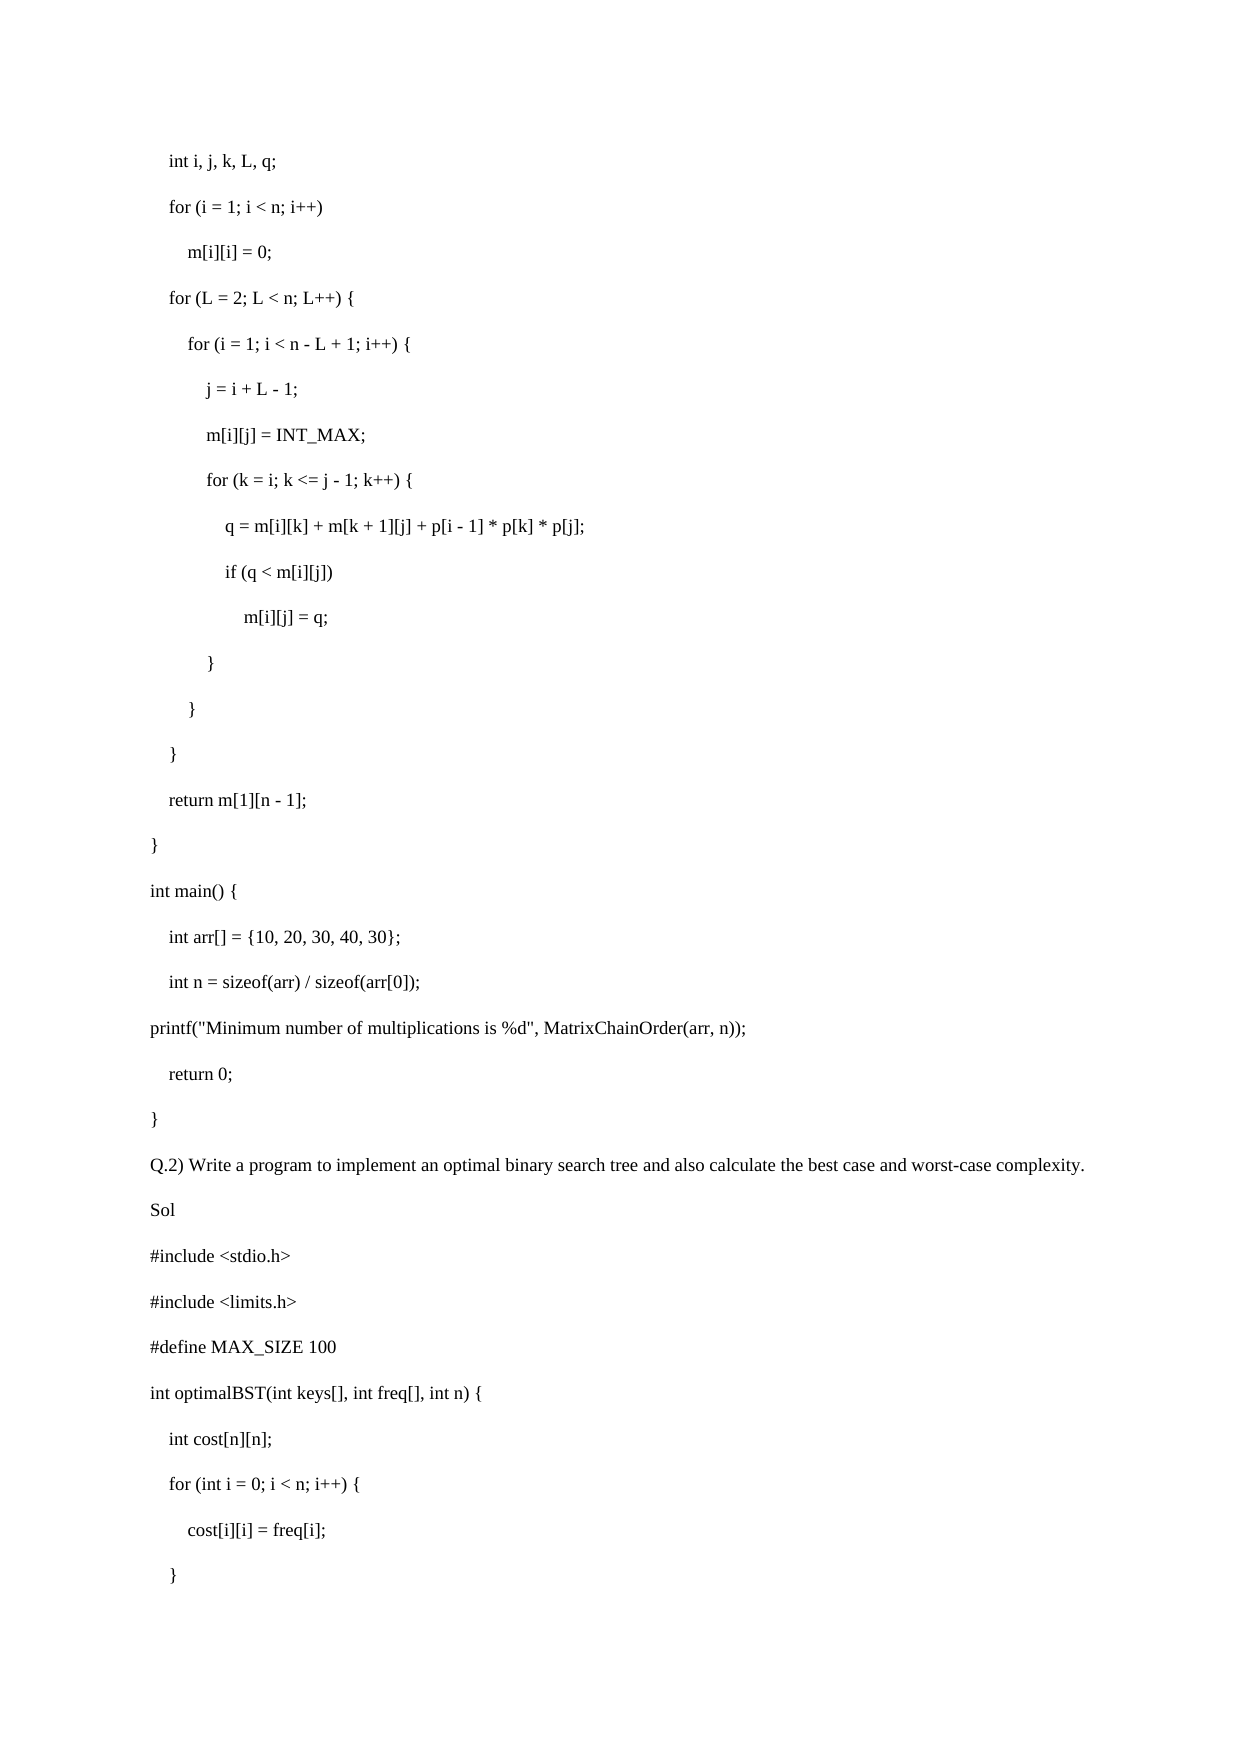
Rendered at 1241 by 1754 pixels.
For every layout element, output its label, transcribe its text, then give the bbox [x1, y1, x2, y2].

text for (int i = 0; i < n; i++) { [150, 1473, 1090, 1495]
text } [150, 834, 1090, 856]
text for (i = 1; i < n - L + 1; i++) { [150, 332, 1090, 354]
text int arr[] = {10, 20, 30, 40, 30}; [150, 926, 1090, 947]
text int i, j, k, L, q; [150, 150, 1090, 172]
text return m[1][n - 1]; [150, 789, 1090, 810]
text } [150, 743, 1090, 765]
text j = i + L - 1; [150, 378, 1090, 400]
text for (i = 1; i < n; i++) [150, 196, 1090, 217]
text #include <stdio.h> [150, 1245, 1090, 1267]
text return 0; [150, 1062, 1090, 1084]
text for (L = 2; L < n; L++) { [150, 287, 1090, 308]
text int main() { [150, 880, 1090, 902]
text } [150, 1564, 1090, 1586]
text m[i][i] = 0; [150, 241, 1090, 263]
text int cost[n][n]; [150, 1427, 1090, 1449]
text printf("Minimum number of multiplications is %d", MatrixChainOrder(arr, n)); [150, 1017, 1090, 1038]
text #include <limits.h> [150, 1291, 1090, 1312]
text m[i][j] = INT_MAX; [150, 424, 1090, 445]
text m[i][j] = q; [150, 606, 1090, 628]
text int n = sizeof(arr) / sizeof(arr[0]); [150, 971, 1090, 993]
text q = m[i][k] + m[k + 1][j] + p[i - 1] * p[k] * p[j]; [150, 515, 1090, 537]
text Sol [150, 1199, 1090, 1221]
text cost[i][i] = freq[i]; [150, 1519, 1090, 1540]
text } [150, 697, 1090, 719]
text } [150, 1108, 1090, 1130]
text if (q < m[i][j]) [150, 561, 1090, 582]
text #define MAX_SIZE 100 [150, 1336, 1090, 1358]
text } [150, 652, 1090, 673]
text Q.2) Write a program to implement an optimal binary search tree and also calculate the best case and worst-case complexity. [150, 1154, 1090, 1175]
text for (k = i; k <= j - 1; k++) { [150, 469, 1090, 491]
text int optimalBST(int keys[], int freq[], int n) { [150, 1382, 1090, 1403]
